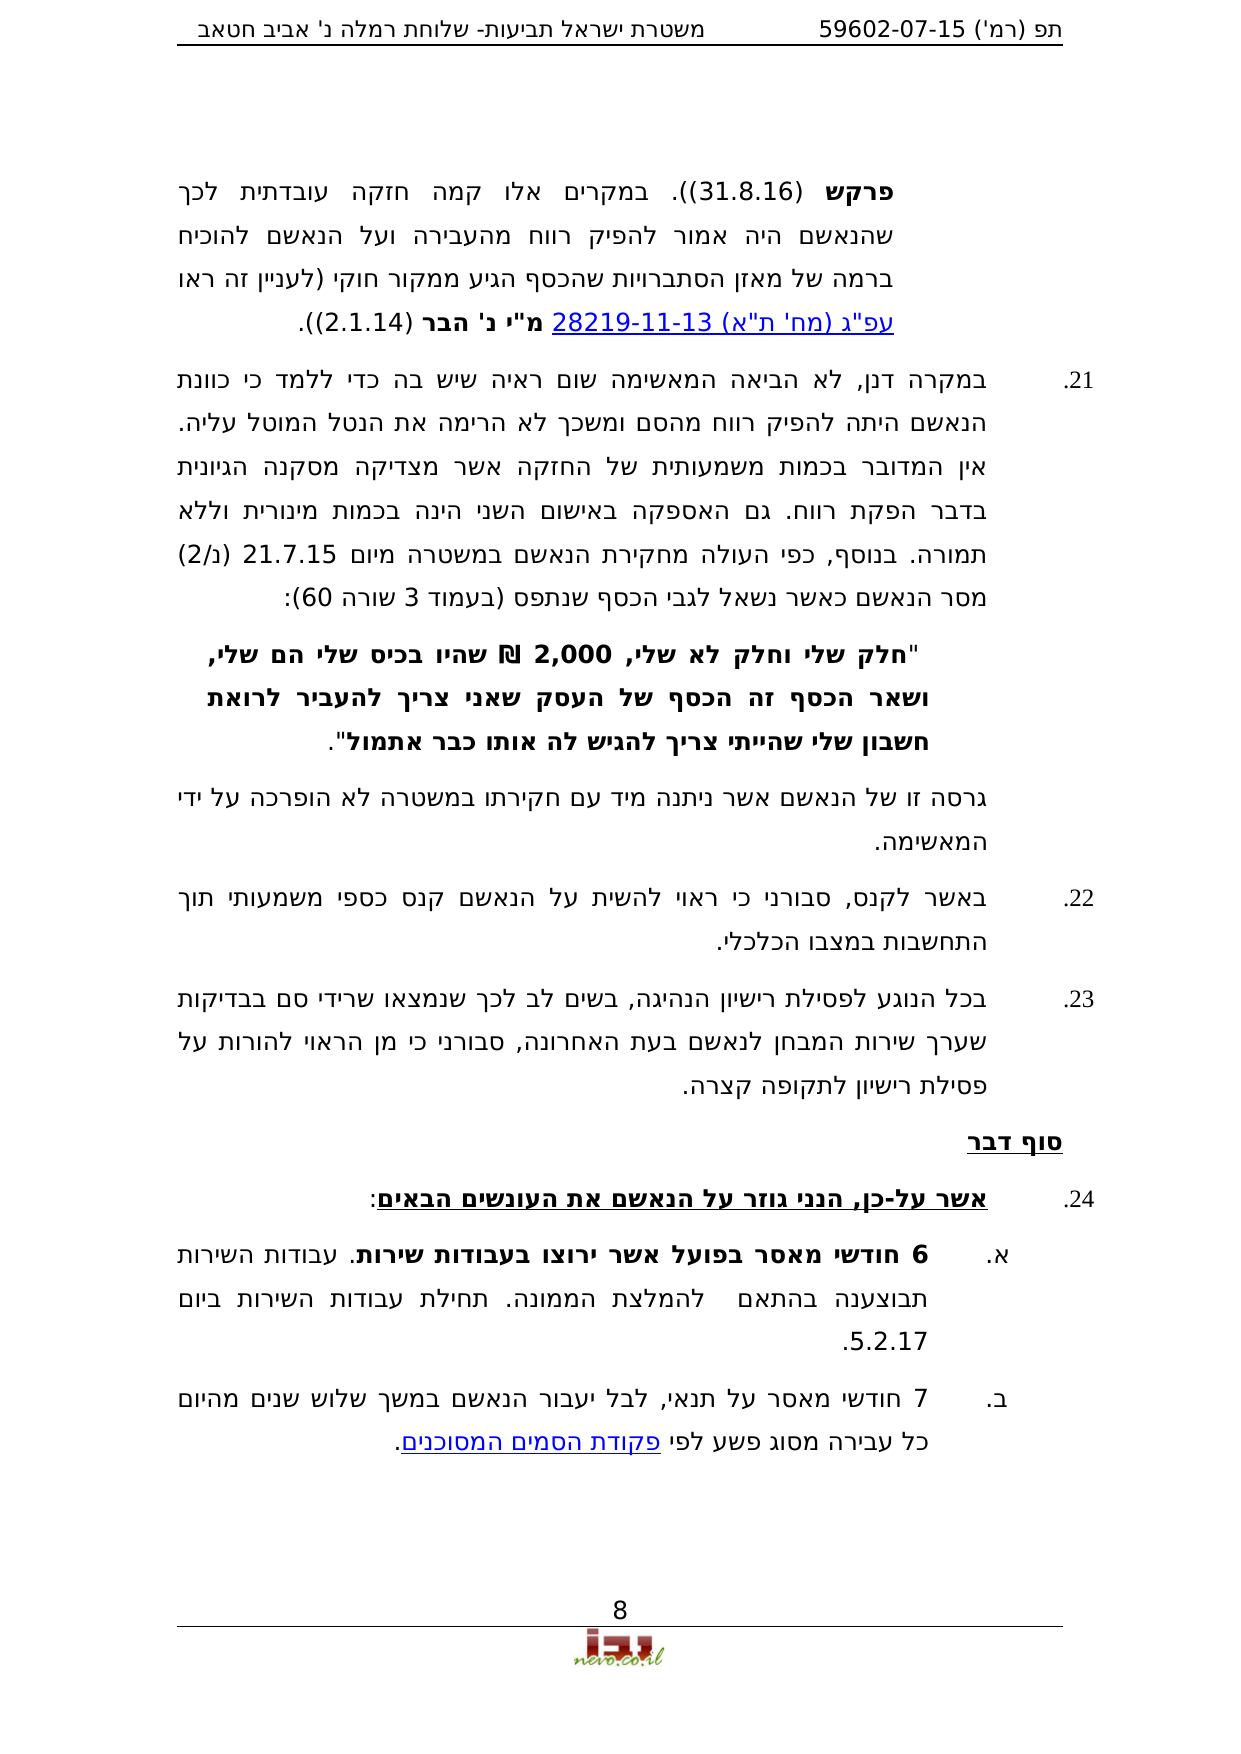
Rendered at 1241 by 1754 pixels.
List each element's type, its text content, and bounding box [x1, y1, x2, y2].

text "חלק שלי וחלק לא שלי, 2,000 ₪ שהיו בכיס שלי הם שלי, ושאר הכסף זה הכסף של העסק שאני צריך להעביר לרואת חשבון שלי שהייתי צריך להגיש לה אותו כבר אתמול". [207, 640, 930, 756]
list באשר לקנס, סבורני כי ראוי להשית על הנאשם קנס כספי משמעותי תוך התחשבות במצבו הכלכלי. [177, 883, 1063, 957]
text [177, 177, 894, 338]
text סוף דבר [177, 1127, 1063, 1157]
list 6 חודשי מאסר בפועל אשר ירוצו בעבודות שירות. עבודות השירות תבוצענה בהתאם להמלצת הממונה. תחילת עבודות השירות ביום 5.2.17. [177, 1240, 985, 1357]
list אשר על-כן, הנני גוזר על הנאשם את העונשים הבאים: [177, 1184, 1063, 1213]
text גרסה זו של הנאשם אשר ניתנה מיד עם חקירתו במשטרה לא הופרכה על ידי המאשימה. [177, 783, 988, 856]
picture [574, 1628, 666, 1667]
list 7 חודשי מאסר על תנאי, לבל יעבור הנאשם במשך שלוש שנים מהיום כל עבירה מסוג פשע לפי פקודת הסמים המסוכנים. [177, 1384, 985, 1457]
list בכל הנוגע לפסילת רישיון הנהיגה, בשים לב לכך שנמצאו שרידי סם בבדיקות שערך שירות המבחן לנאשם בעת האחרונה, סבורני כי מן הראוי להורות על פסילת רישיון לתקופה קצרה. [177, 984, 1063, 1100]
list במקרה דנן, לא הביאה המאשימה שום ראיה שיש בה כדי ללמד כי כוונת הנאשם היתה להפיק רווח מהסם ומשכך לא הרימה את הנטל המוטל עליה. אין המדובר בכמות משמעותית של החזקה אשר מצדיקה מסקנה הגיונית בדבר הפקת רווח. גם האספקה באישום השני הינה בכמות מינורית וללא תמורה. בנוסף, כפי העולה מחקירת הנאשם במשטרה מיום 21.7.15 (נ/2) מסר הנאשם כאשר נשאל לגבי הכסף שנתפס (בעמוד 3 שורה 60): [177, 365, 1063, 613]
